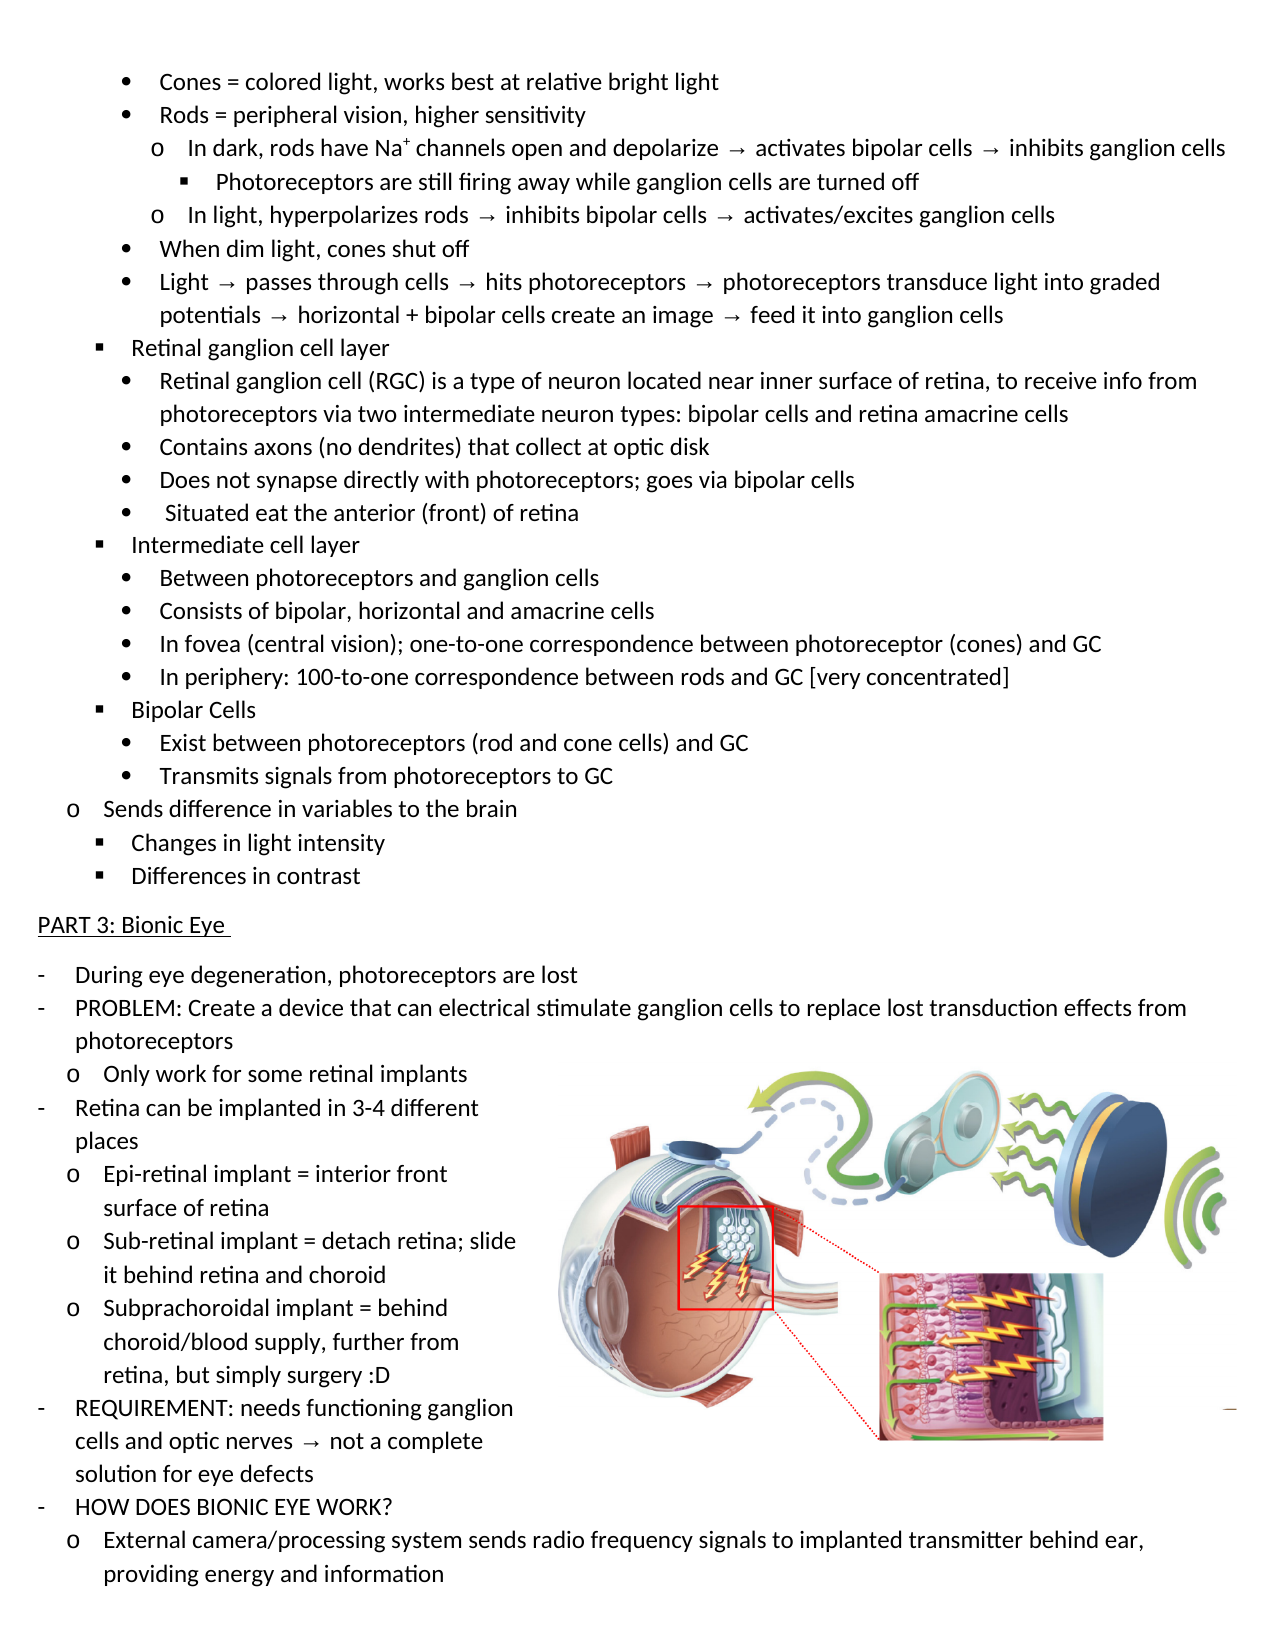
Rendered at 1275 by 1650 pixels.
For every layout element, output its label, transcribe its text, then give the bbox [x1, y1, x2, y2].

list Does not synapse directly with photoreceptors; goes via bipolar cells [122, 464, 1237, 494]
list Changes in light intensity [94, 827, 1237, 858]
list Retinal ganglion cell layer [94, 332, 1237, 363]
list REQUIREMENT: needs functioning ganglion cells and optic nerves not a complete solution for eye defects [37, 1392, 1237, 1489]
list Cones = colored light, works best at relative bright light [122, 66, 1237, 97]
list Rods = peripheral vision, higher sensitivity [122, 99, 1237, 129]
list In periphery: 100-to-one correspondence between rods and GC [very concentrated] [122, 661, 1237, 692]
list HOW DOES BIONIC EYE WORK? [37, 1491, 1237, 1522]
list PROBLEM: Create a device that can electrical stimulate ganglion cells to replace lost transduction effects from photoreceptors [37, 992, 1237, 1056]
list Exist between photoreceptors (rod and cone cells) and GC [122, 727, 1237, 758]
list Retinal ganglion cell (RGC) is a type of neuron located near inner surface of retina, to receive info from photoreceptors via two intermediate neuron types: bipolar cells and retina amacrine cells [122, 365, 1237, 428]
list Light passes through cells hits photoreceptors photoreceptors transduce light into graded potentials horizontal + bipolar cells create an image feed it into ganglion cells [122, 266, 1237, 330]
list Epi-retinal implant = interior front surface of retina [66, 1158, 544, 1223]
list Consists of bipolar, horizontal and amacrine cells [122, 595, 1237, 626]
list During eye degeneration, photoreceptors are lost [37, 959, 1237, 990]
list Intermediate cell layer [94, 529, 1237, 560]
text PART 3: Bionic Eye [37, 910, 1237, 940]
list In light, hyperpolarizes rods inhibits bipolar cells activates/excites ganglion cells [150, 199, 1237, 231]
list Differences in contrast [94, 860, 1237, 891]
list Contains axons (no dendrites) that collect at optic disk [122, 431, 1237, 461]
list Situated eat the anterior (front) of retina [122, 497, 1237, 527]
list Photoreceptors are still firing away while ganglion cells are turned off [178, 166, 1237, 197]
list In fovea (central vision); one-to-one correspondence between photoreceptor (cones) and GC [122, 628, 1237, 659]
list External camera/processing system sends radio frequency signals to implanted transmitter behind ear, providing energy and information [66, 1524, 1237, 1589]
list When dim light, cones shut off [122, 233, 1237, 264]
list Sub-retinal implant = detach retina; slide it behind retina and choroid [66, 1225, 544, 1290]
picture [544, 1055, 1238, 1452]
list In dark, rods have Na+ channels open and depolarize activates bipolar cells inhibits ganglion cells [150, 132, 1237, 164]
list Sends difference in variables to the brain [66, 793, 1237, 825]
list Transmits signals from photoreceptors to GC [122, 760, 1237, 791]
list Between photoreceptors and ganglion cells [122, 562, 1237, 593]
list Bipolar Cells [94, 694, 1237, 725]
list Retina can be implanted in 3-4 different places [37, 1092, 544, 1156]
list Only work for some retinal implants [66, 1058, 544, 1090]
list Subprachoroidal implant = behind choroid/blood supply, further from retina, but simply surgery :D [66, 1292, 544, 1390]
